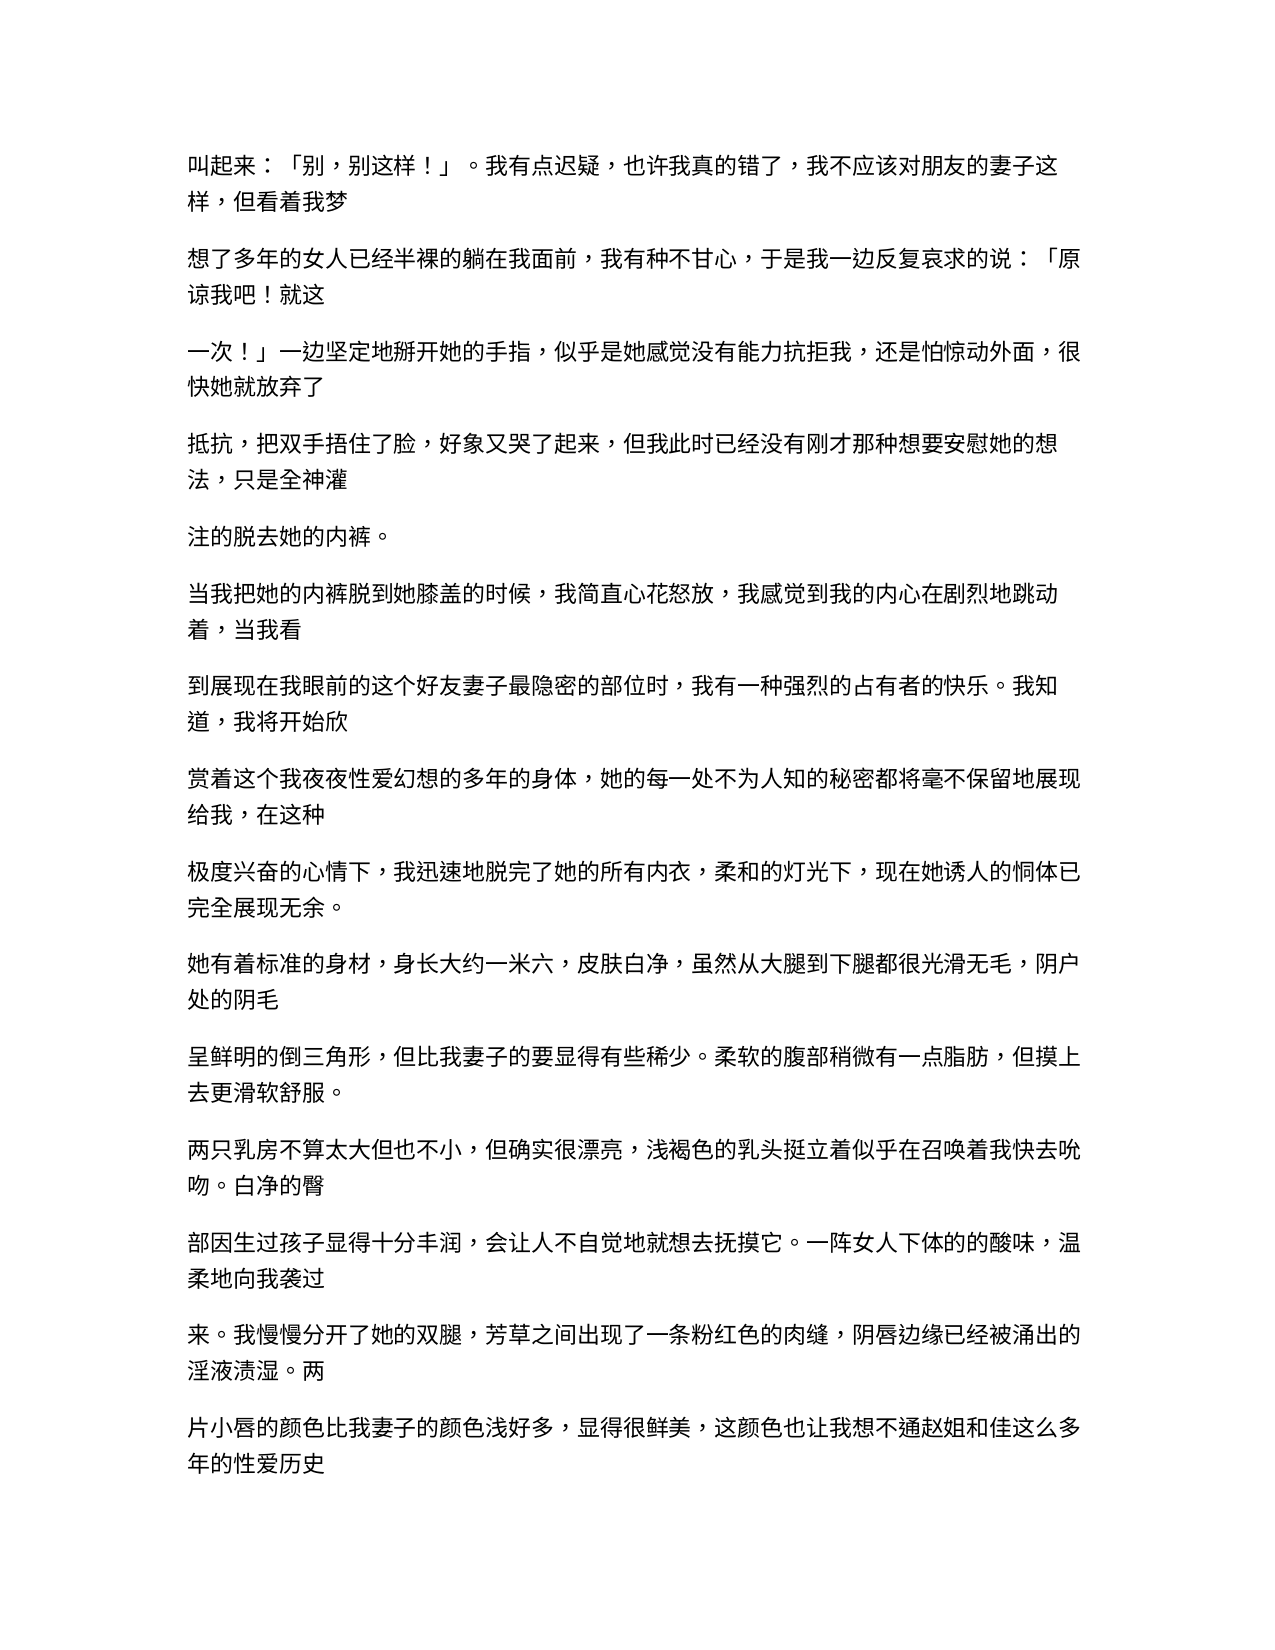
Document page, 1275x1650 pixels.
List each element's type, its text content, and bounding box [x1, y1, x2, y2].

text 部因生过孩子显得十分丰润，会让人不自觉地就想去抚摸它。一阵女人下体的的酸味，温柔地向我袭过 [187, 1227, 1087, 1294]
text 两只乳房不算太大但也不小，但确实很漂亮，浅褐色的乳头挺立着似乎在召唤着我快去吮吻。白净的臀 [187, 1134, 1087, 1201]
text 呈鲜明的倒三角形，但比我妻子的要显得有些稀少。柔软的腹部稍微有一点脂肪，但摸上去更滑软舒服。 [187, 1041, 1087, 1108]
text 当我把她的内裤脱到她膝盖的时候，我简直心花怒放，我感觉到我的内心在剧烈地跳动着，当我看 [187, 578, 1087, 645]
text 到展现在我眼前的这个好友妻子最隐密的部位时，我有一种强烈的占有者的快乐。我知道，我将开始欣 [187, 670, 1087, 737]
text 想了多年的女人已经半裸的躺在我面前，我有种不甘心，于是我一边反复哀求的说：「原谅我吧！就这 [187, 243, 1087, 310]
text 抵抗，把双手捂住了脸，好象又哭了起来，但我此时已经没有刚才那种想要安慰她的想法，只是全神灌 [187, 428, 1087, 495]
text 来。我慢慢分开了她的双腿，芳草之间出现了一条粉红色的肉缝，阴唇边缘已经被涌出的淫液渍湿。两 [187, 1319, 1087, 1386]
text 片小唇的颜色比我妻子的颜色浅好多，显得很鲜美，这颜色也让我想不通赵姐和佳这么多年的性爱历史 [187, 1412, 1087, 1479]
text 极度兴奋的心情下，我迅速地脱完了她的所有内衣，柔和的灯光下，现在她诱人的恫体已完全展现无余。 [187, 856, 1087, 923]
text 赏着这个我夜夜性爱幻想的多年的身体，她的每一处不为人知的秘密都将毫不保留地展现给我，在这种 [187, 763, 1087, 830]
text 一次！」一边坚定地掰开她的手指，似乎是她感觉没有能力抗拒我，还是怕惊动外面，很快她就放弃了 [187, 335, 1087, 403]
text 她有着标准的身材，身长大约一米六，皮肤白净，虽然从大腿到下腿都很光滑无毛，阴户处的阴毛 [187, 948, 1087, 1016]
text 叫起来：「别，别这样！」。我有点迟疑，也许我真的错了，我不应该对朋友的妻子这样，但看着我梦 [187, 150, 1087, 217]
text 注的脱去她的内裤。 [187, 521, 1087, 552]
